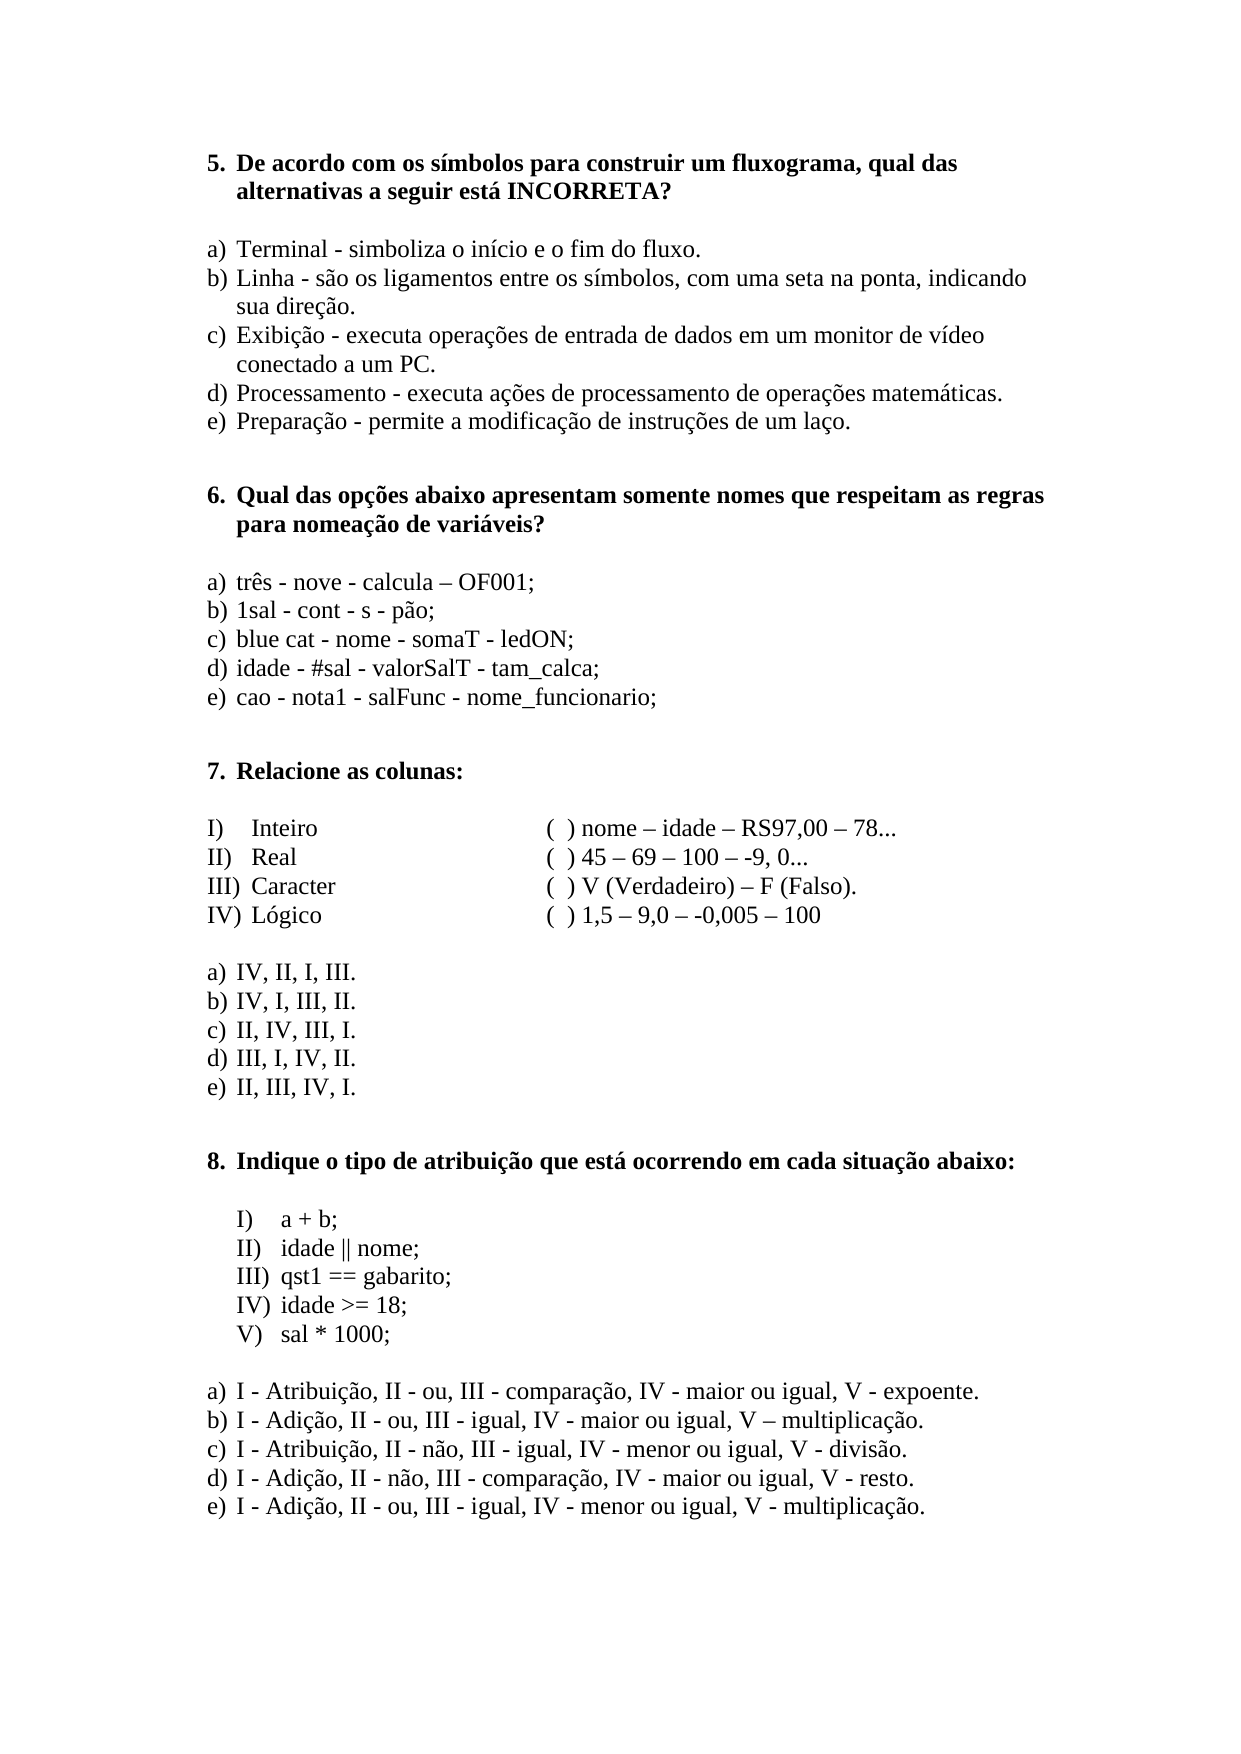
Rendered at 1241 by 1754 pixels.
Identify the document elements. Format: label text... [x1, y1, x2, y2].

list De acordo com os símbolos para construir um fluxograma, qual das alternativas a seguir está INCORRETA? [207, 148, 1063, 205]
list Inteiro ( ) nome – idade – RS97,00 – 78... [207, 813, 1063, 842]
list I - Adição, II - ou, III - igual, IV - menor ou igual, V - multiplicação. [207, 1491, 1063, 1520]
list três - nove - calcula – OF001; [207, 567, 1063, 596]
list idade >= 18; [236, 1290, 1063, 1319]
list cao - nota1 - salFunc - nome_funcionario; [207, 682, 1063, 711]
list III, I, IV, II. [207, 1043, 1063, 1072]
list IV, I, III, II. [207, 986, 1063, 1015]
list Lógico ( ) 1,5 – 9,0 – -0,005 – 100 [207, 900, 1063, 928]
list a + b; [236, 1204, 1063, 1233]
list Real ( ) 45 – 69 – 100 – -9, 0... [207, 842, 1063, 871]
list Processamento - executa ações de processamento de operações matemáticas. [207, 378, 1063, 406]
list II, III, IV, I. [207, 1072, 1063, 1101]
list II, IV, III, I. [207, 1015, 1063, 1043]
list I - Adição, II - não, III - comparação, IV - maior ou igual, V - resto. [207, 1463, 1063, 1491]
list Caracter ( ) V (Verdadeiro) – F (Falso). [207, 871, 1063, 900]
list Indique o tipo de atribuição que está ocorrendo em cada situação abaixo: [207, 1146, 1063, 1175]
list IV, II, I, III. [207, 957, 1063, 986]
list I - Atribuição, II - não, III - igual, IV - menor ou igual, V - divisão. [207, 1434, 1063, 1463]
list Terminal - simboliza o início e o fim do fluxo. [207, 234, 1063, 263]
list I - Atribuição, II - ou, III - comparação, IV - maior ou igual, V - expoente. [207, 1376, 1063, 1405]
list I - Adição, II - ou, III - igual, IV - maior ou igual, V – multiplicação. [207, 1405, 1063, 1434]
list Exibição - executa operações de entrada de dados em um monitor de vídeo conectado a um PC. [207, 320, 1063, 378]
list Relacione as colunas: [207, 756, 1063, 785]
list qst1 == gabarito; [236, 1261, 1063, 1290]
list idade || nome; [236, 1233, 1063, 1261]
list sal * 1000; [236, 1319, 1063, 1348]
list 1sal - cont - s - pão; [207, 596, 1063, 624]
list idade - #sal - valorSalT - tam_calca; [207, 653, 1063, 682]
list Qual das opções abaixo apresentam somente nomes que respeitam as regras para nomeação de variáveis? [207, 481, 1063, 538]
list Preparação - permite a modificação de instruções de um laço. [207, 406, 1063, 435]
list Linha - são os ligamentos entre os símbolos, com uma seta na ponta, indicando sua direção. [207, 263, 1063, 320]
list blue cat - nome - somaT - ledON; [207, 624, 1063, 653]
